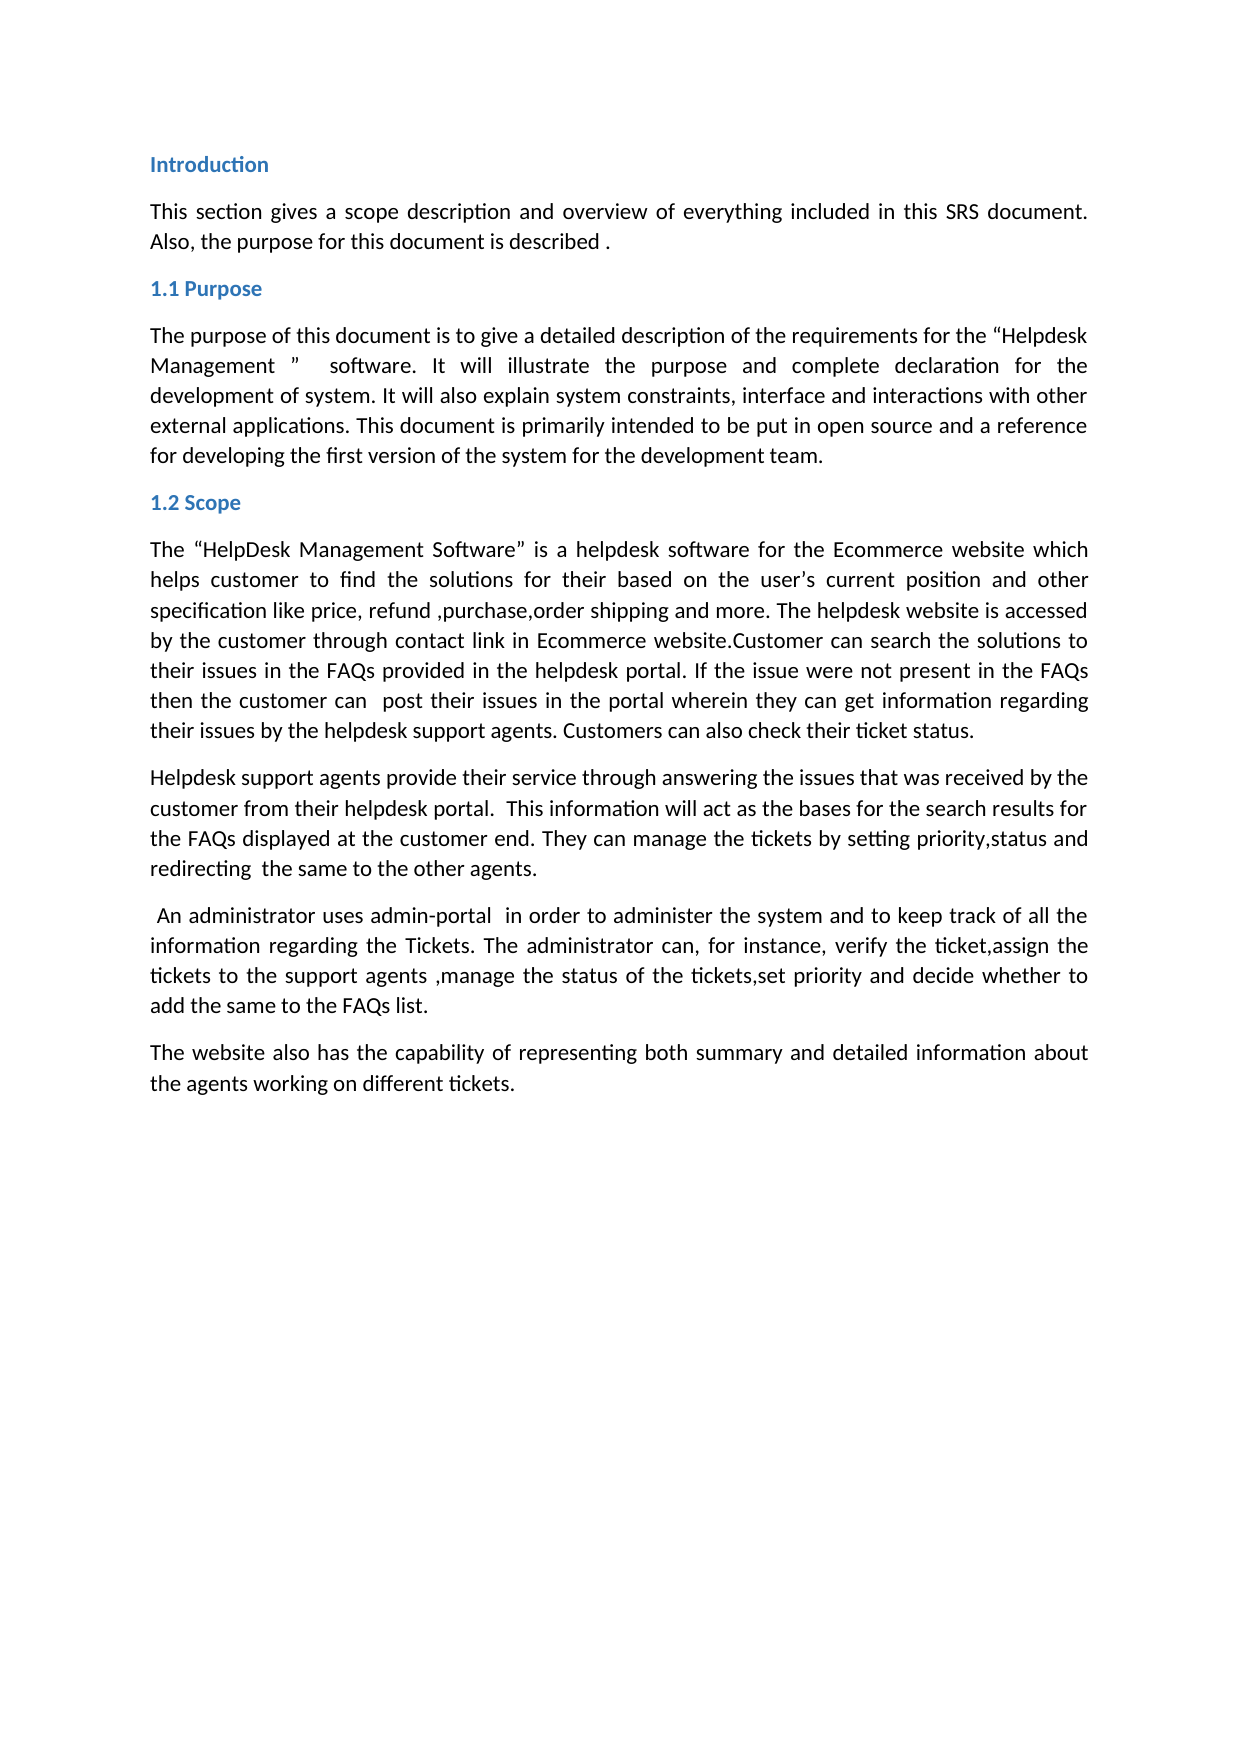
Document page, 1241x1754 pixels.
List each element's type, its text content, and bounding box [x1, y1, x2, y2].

text Introduction [150, 150, 1090, 178]
text This section gives a scope description and overview of everything included in this SRS document. Also, the purpose for this document is described . [150, 197, 1090, 255]
text Helpdesk support agents provide their service through answering the issues that was received by the customer from their helpdesk portal. This information will act as the bases for the search results for the FAQs displayed at the customer end. They can manage the tickets by setting priority,status and redirecting the same to the other agents. [150, 763, 1090, 882]
text 1.1 Purpose [150, 274, 1090, 302]
text 1.2 Scope [150, 488, 1090, 517]
text The website also has the capability of representing both summary and detailed information about the agents working on different tickets. [150, 1038, 1090, 1097]
text The purpose of this document is to give a detailed description of the requirements for the “Helpdesk Management ” software. It will illustrate the purpose and complete declaration for the development of system. It will also explain system constraints, interface and interactions with other external applications. This document is primarily intended to be put in open source and a reference for developing the first version of the system for the development team. [150, 321, 1090, 470]
text The “HelpDesk Management Software” is a helpdesk software for the Ecommerce website which helps customer to find the solutions for their based on the user’s current position and other specification like price, refund ,purchase,order shipping and more. The helpdesk website is accessed by the customer through contact link in Ecommerce website.Customer can search the solutions to their issues in the FAQs provided in the helpdesk portal. If the issue were not present in the FAQs then the customer can post their issues in the portal wherein they can get information regarding their issues by the helpdesk support agents. Customers can also check their ticket status. [150, 535, 1090, 745]
text An administrator uses admin-portal in order to administer the system and to keep track of all the information regarding the Tickets. The administrator can, for instance, verify the ticket,assign the tickets to the support agents ,manage the status of the tickets,set priority and decide whether to add the same to the FAQs list. [150, 901, 1090, 1020]
